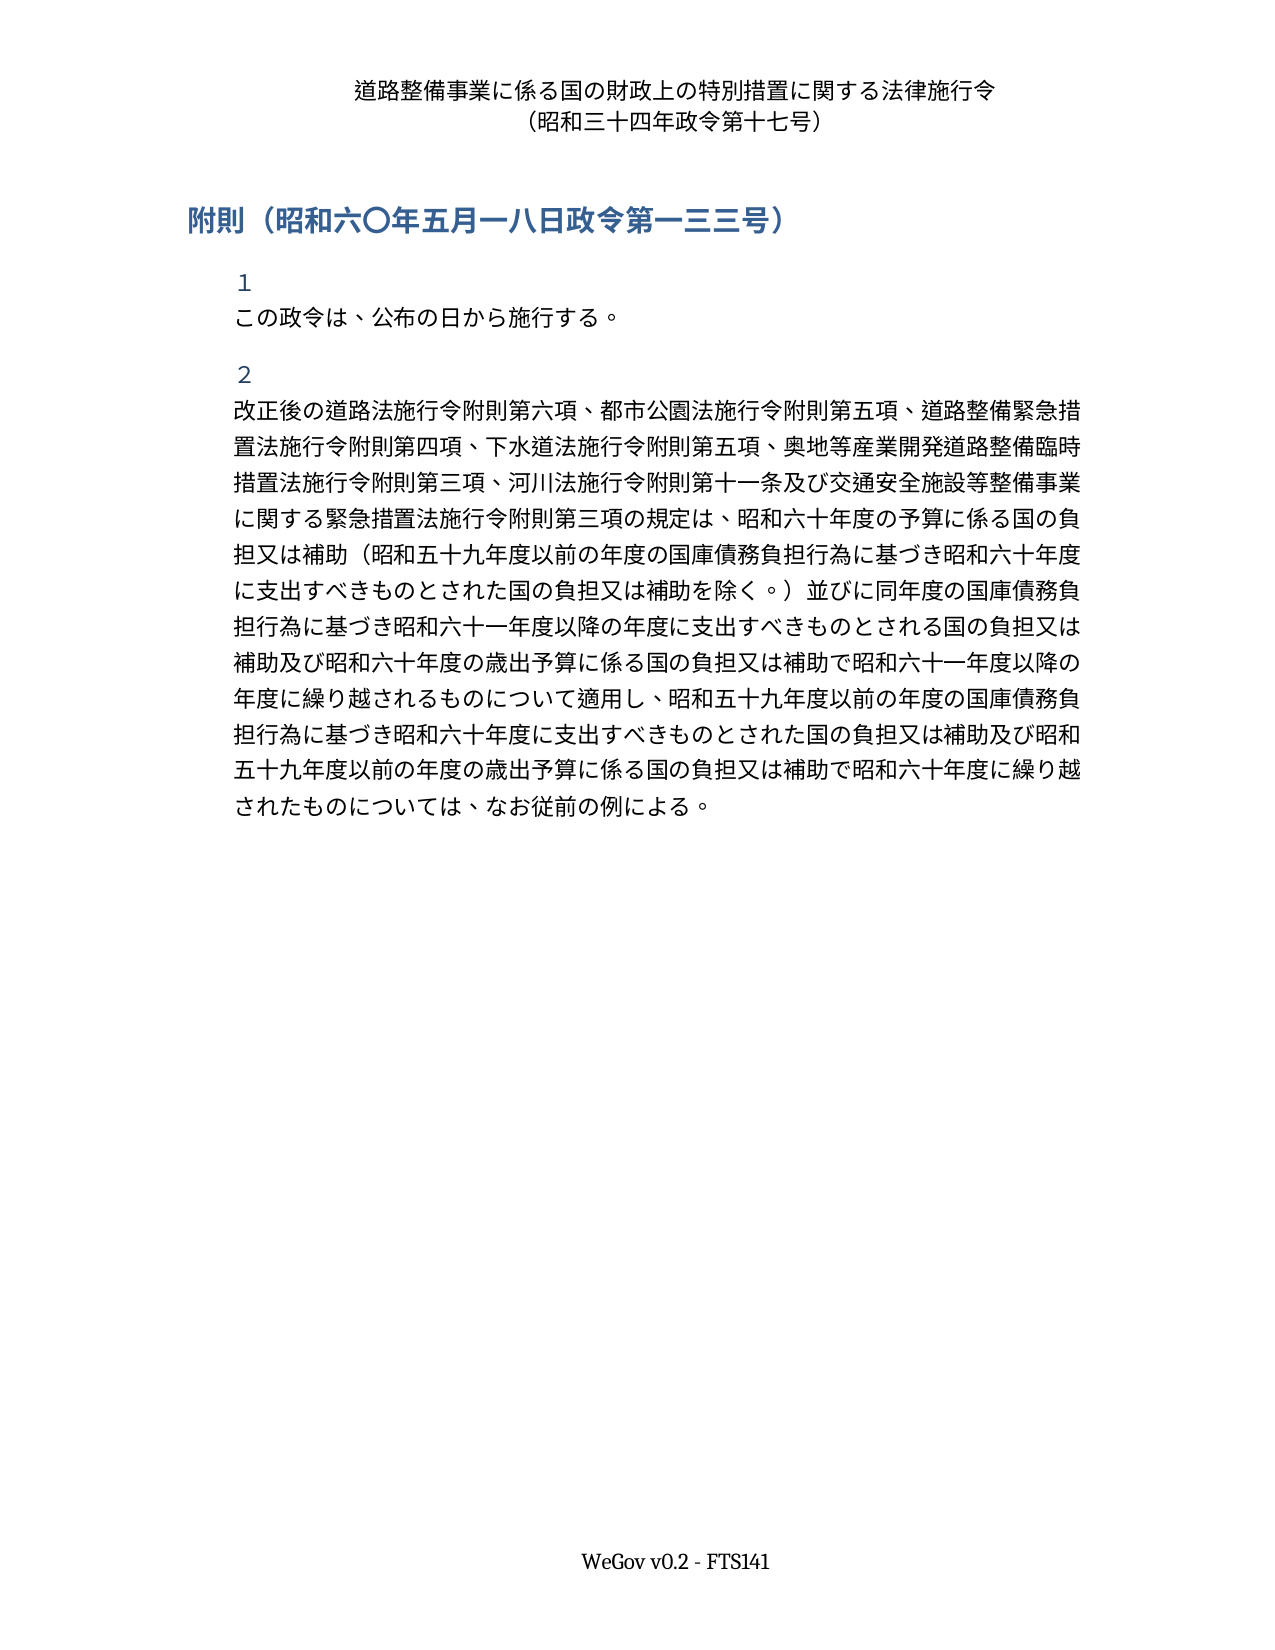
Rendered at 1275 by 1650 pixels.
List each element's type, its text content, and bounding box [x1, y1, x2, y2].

text 改正後の道路法施行令附則第六項、都市公園法施行令附則第五項、道路整備緊急措置法施行令附則第四項、下水道法施行令附則第五項、奥地等産業開発道路整備臨時措置法施行令附則第三項、河川法施行令附則第十一条及び交通安全施設等整備事業に関する緊急措置法施行令附則第三項の規定は、昭和六十年度の予算に係る国の負担又は補助（昭和五十九年度以前の年度の国庫債務負担行為に基づき昭和六十年度に支出すべきものとされた国の負担又は補助を除く。）並びに同年度の国庫債務負担行為に基づき昭和六十一年度以降の年度に支出すべきものとされる国の負担又は補助及び昭和六十年度の歳出予算に係る国の負担又は補助で昭和六十一年度以降の年度に繰り越されるものについて適用し、昭和五十九年度以前の年度の国庫債務負担行為に基づき昭和六十年度に支出すべきものとされた国の負担又は補助及び昭和五十九年度以前の年度の歳出予算に係る国の負担又は補助で昭和六十年度に繰り越されたものについては、なお従前の例による。 [233, 395, 1087, 822]
text この政令は、公布の日から施行する。 [233, 302, 1087, 334]
subtitle ２ [233, 359, 1087, 390]
subtitle 附則（昭和六〇年五月一八日政令第一三三号） [187, 200, 1087, 240]
subtitle １ [233, 266, 1087, 298]
